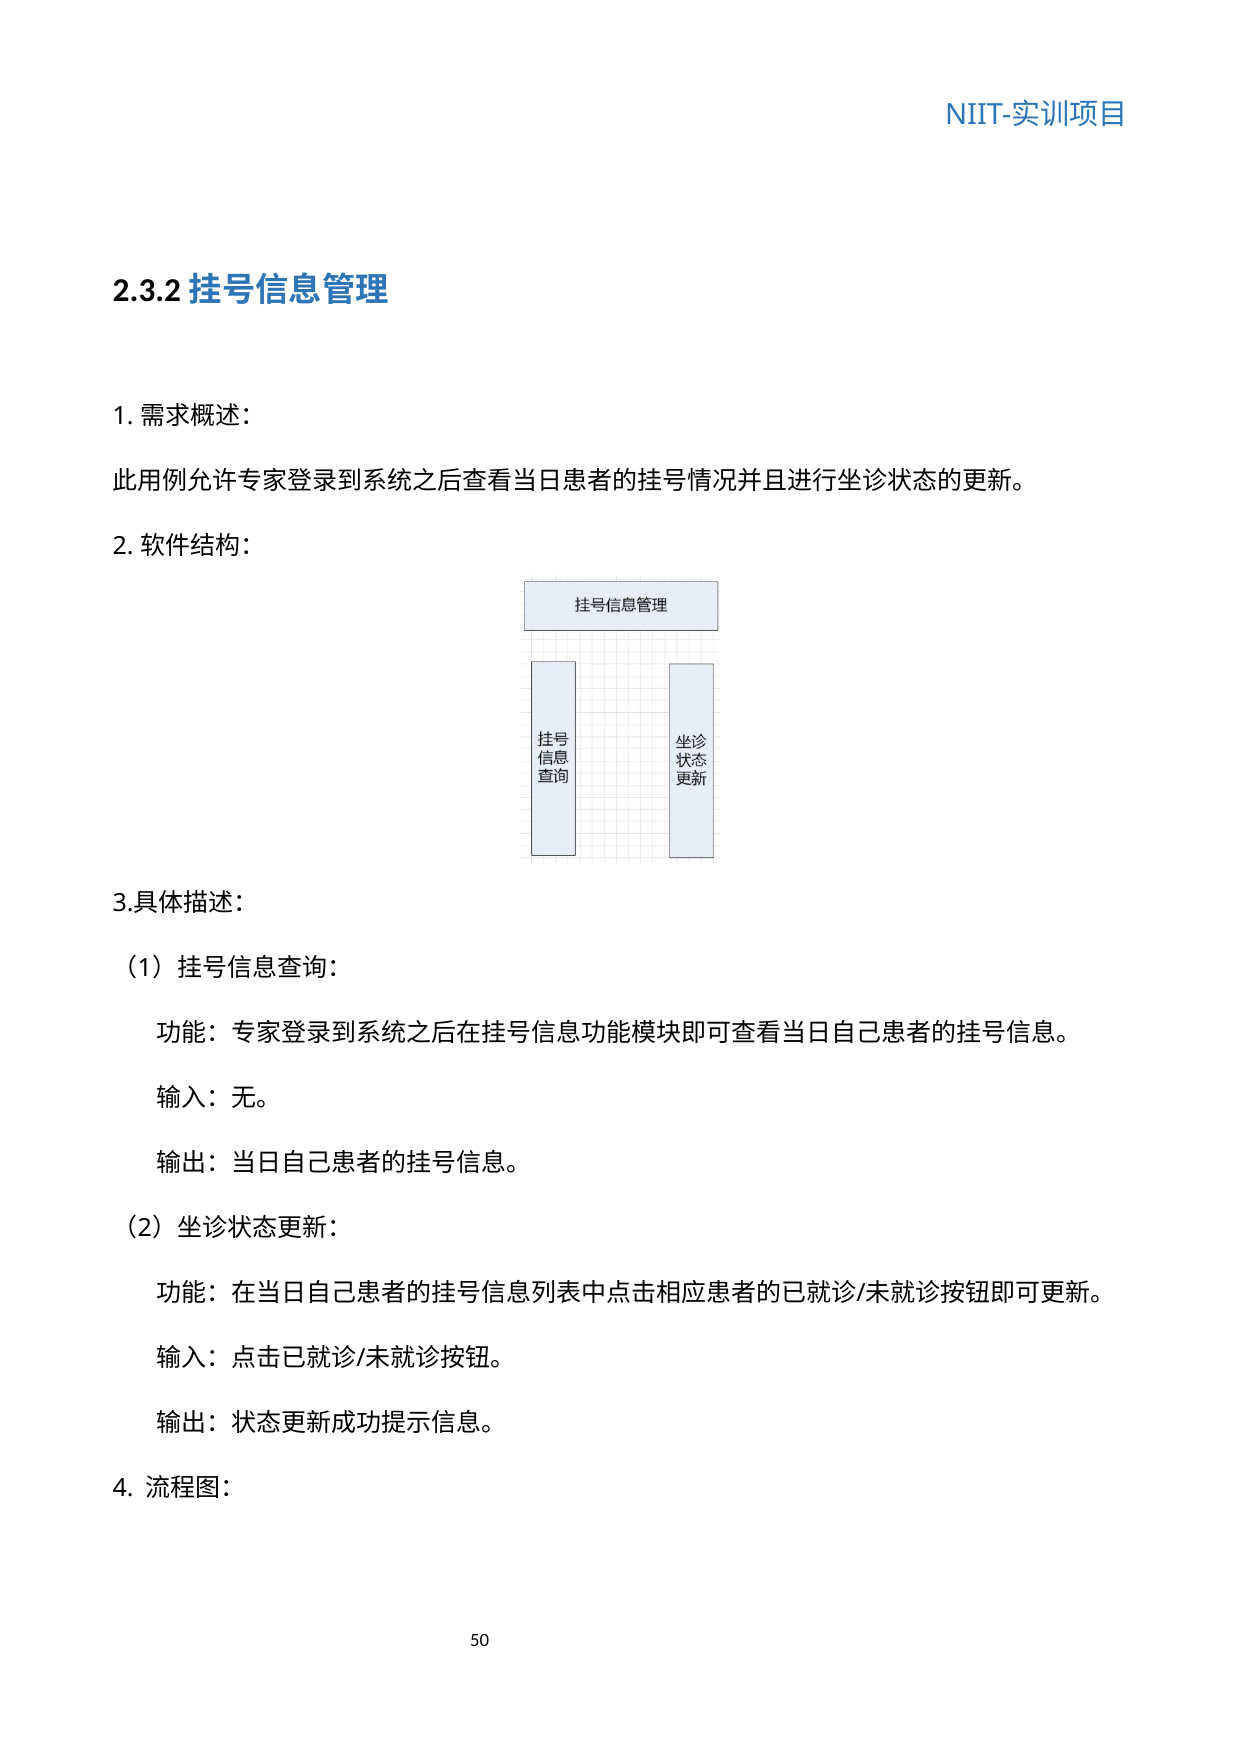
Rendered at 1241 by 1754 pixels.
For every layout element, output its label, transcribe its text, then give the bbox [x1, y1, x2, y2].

list 3.具体描述： [112, 868, 1128, 933]
list 功能：专家登录到系统之后在挂号信息功能模块即可查看当日自己患者的挂号信息。 [112, 998, 1128, 1063]
list 软件结构： [112, 511, 1128, 576]
list 输入：无。 [112, 1063, 1128, 1128]
list 输出：当日自己患者的挂号信息。 [112, 1128, 1128, 1193]
list 输出：状态更新成功提示信息。 [112, 1388, 1128, 1453]
list （1）挂号信息查询： [112, 933, 1128, 998]
list 此用例允许专家登录到系统之后查看当日患者的挂号情况并且进行坐诊状态的更新。 [112, 446, 1128, 511]
picture [520, 575, 720, 863]
list 流程图： [112, 1453, 1128, 1518]
list 输入：点击已就诊/未就诊按钮。 [112, 1323, 1128, 1388]
list （2）坐诊状态更新： [112, 1193, 1128, 1258]
list 需求概述： [112, 381, 1128, 446]
list 功能：在当日自己患者的挂号信息列表中点击相应患者的已就诊/未就诊按钮即可更新。 [112, 1258, 1128, 1323]
subtitle 2.3.2 挂号信息管理 [112, 254, 1128, 319]
